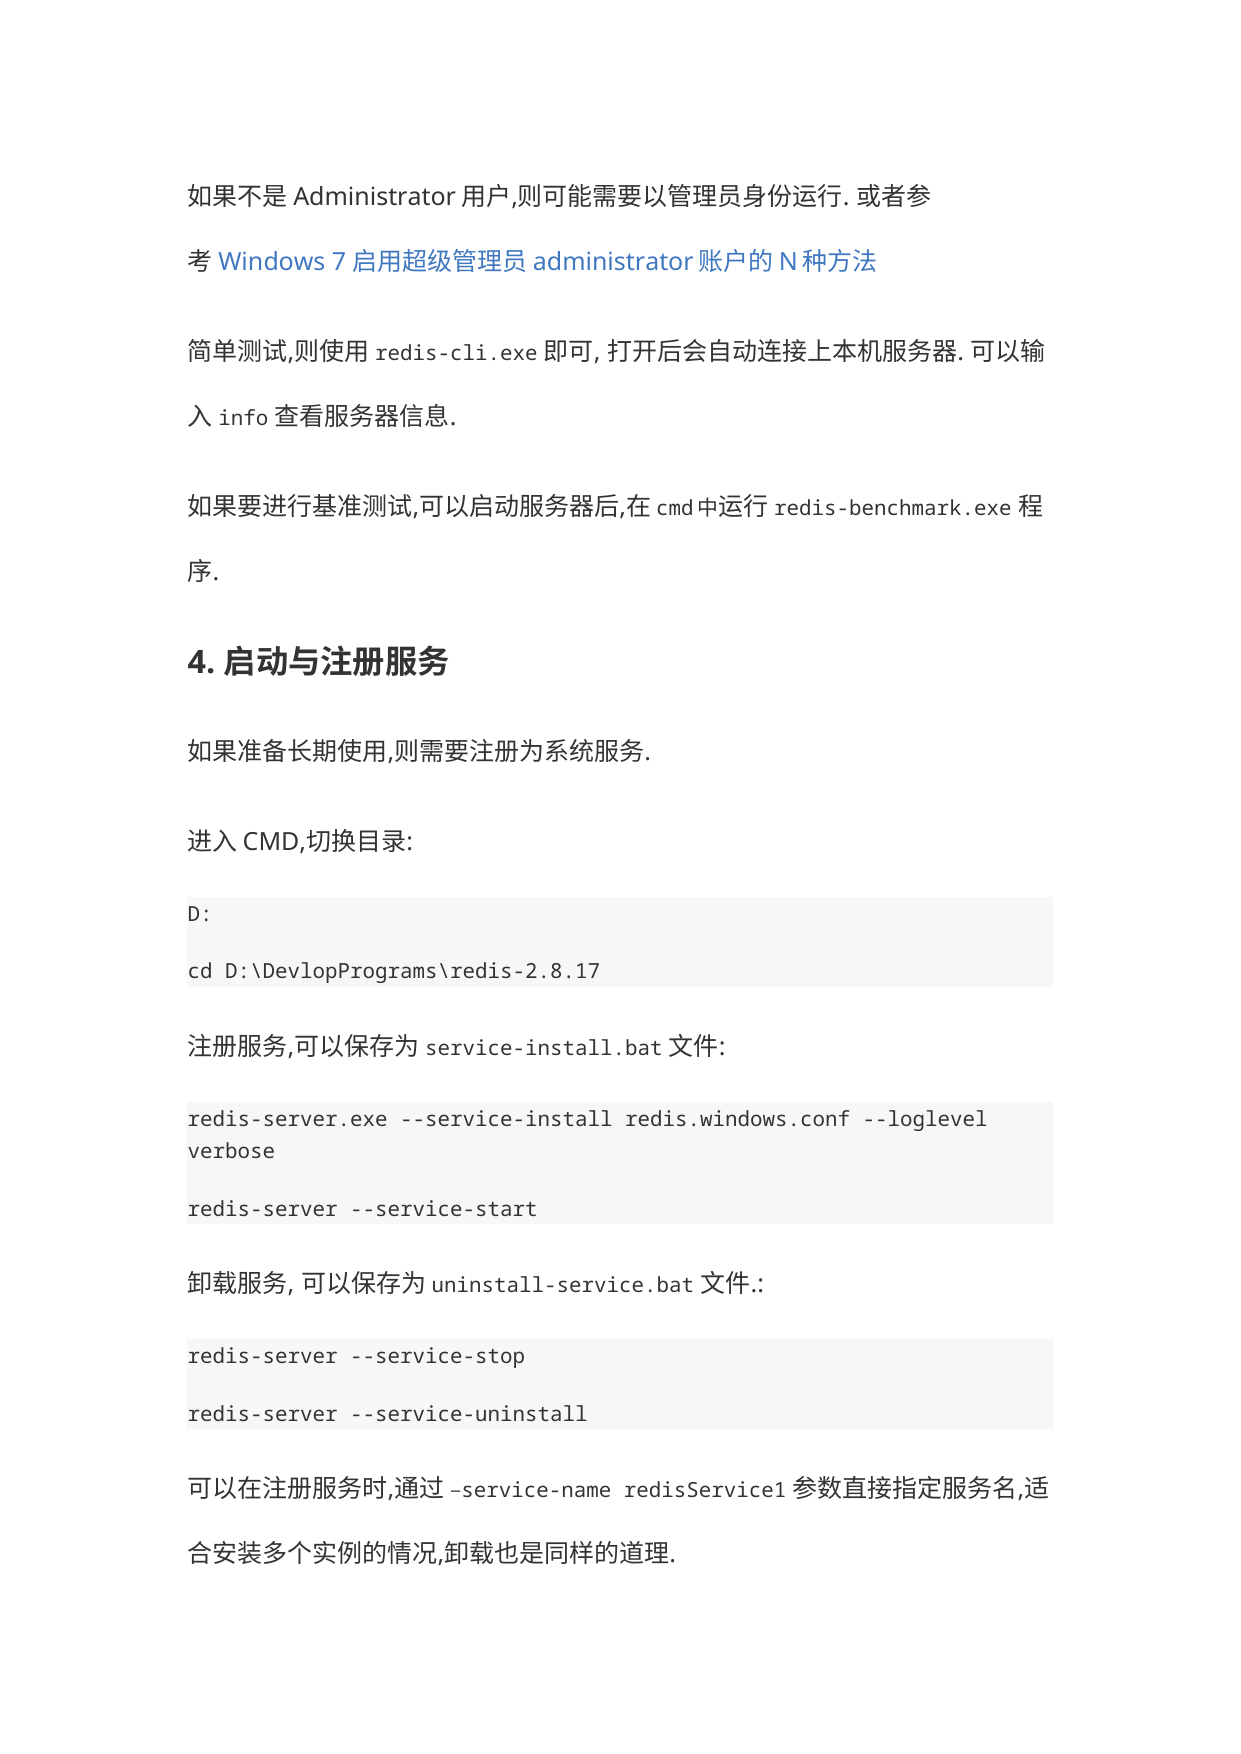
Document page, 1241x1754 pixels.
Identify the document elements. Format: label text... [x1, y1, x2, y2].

text cd D:\DevlopPrograms\redis-2.8.17 [187, 954, 1053, 987]
text 如果要进行基准测试,可以启动服务器后,在cmd中运行 redis-benchmark.exe 程序. [187, 472, 1053, 602]
text redis-server --service-uninstall [187, 1397, 1053, 1429]
text redis-server.exe --service-install redis.windows.conf --loglevel verbose [187, 1102, 1053, 1167]
text 简单测试,则使用 redis-cli.exe 即可, 打开后会自动连接上本机服务器. 可以输入 info 查看服务器信息. [187, 317, 1053, 447]
text D: [187, 897, 1053, 929]
text 如果不是 Administrator用户,则可能需要以管理员身份运行. 或者参考 Windows 7 启用超级管理员administrator账户的N种方法 [187, 162, 1053, 292]
text 可以在注册服务时,通过 –service-name redisService1 参数直接指定服务名,适合安装多个实例的情况,卸载也是同样的道理. [187, 1454, 1053, 1584]
text 卸载服务, 可以保存为 uninstall-service.bat 文件.: [187, 1249, 1053, 1314]
text 进入CMD,切换目录: [187, 807, 1053, 872]
text 如果准备长期使用,则需要注册为系统服务. [187, 717, 1053, 782]
text 注册服务,可以保存为 service-install.bat 文件: [187, 1012, 1053, 1077]
text redis-server --service-stop [187, 1339, 1053, 1372]
text redis-server --service-start [187, 1192, 1053, 1224]
subtitle 4. 启动与注册服务 [187, 627, 1053, 692]
